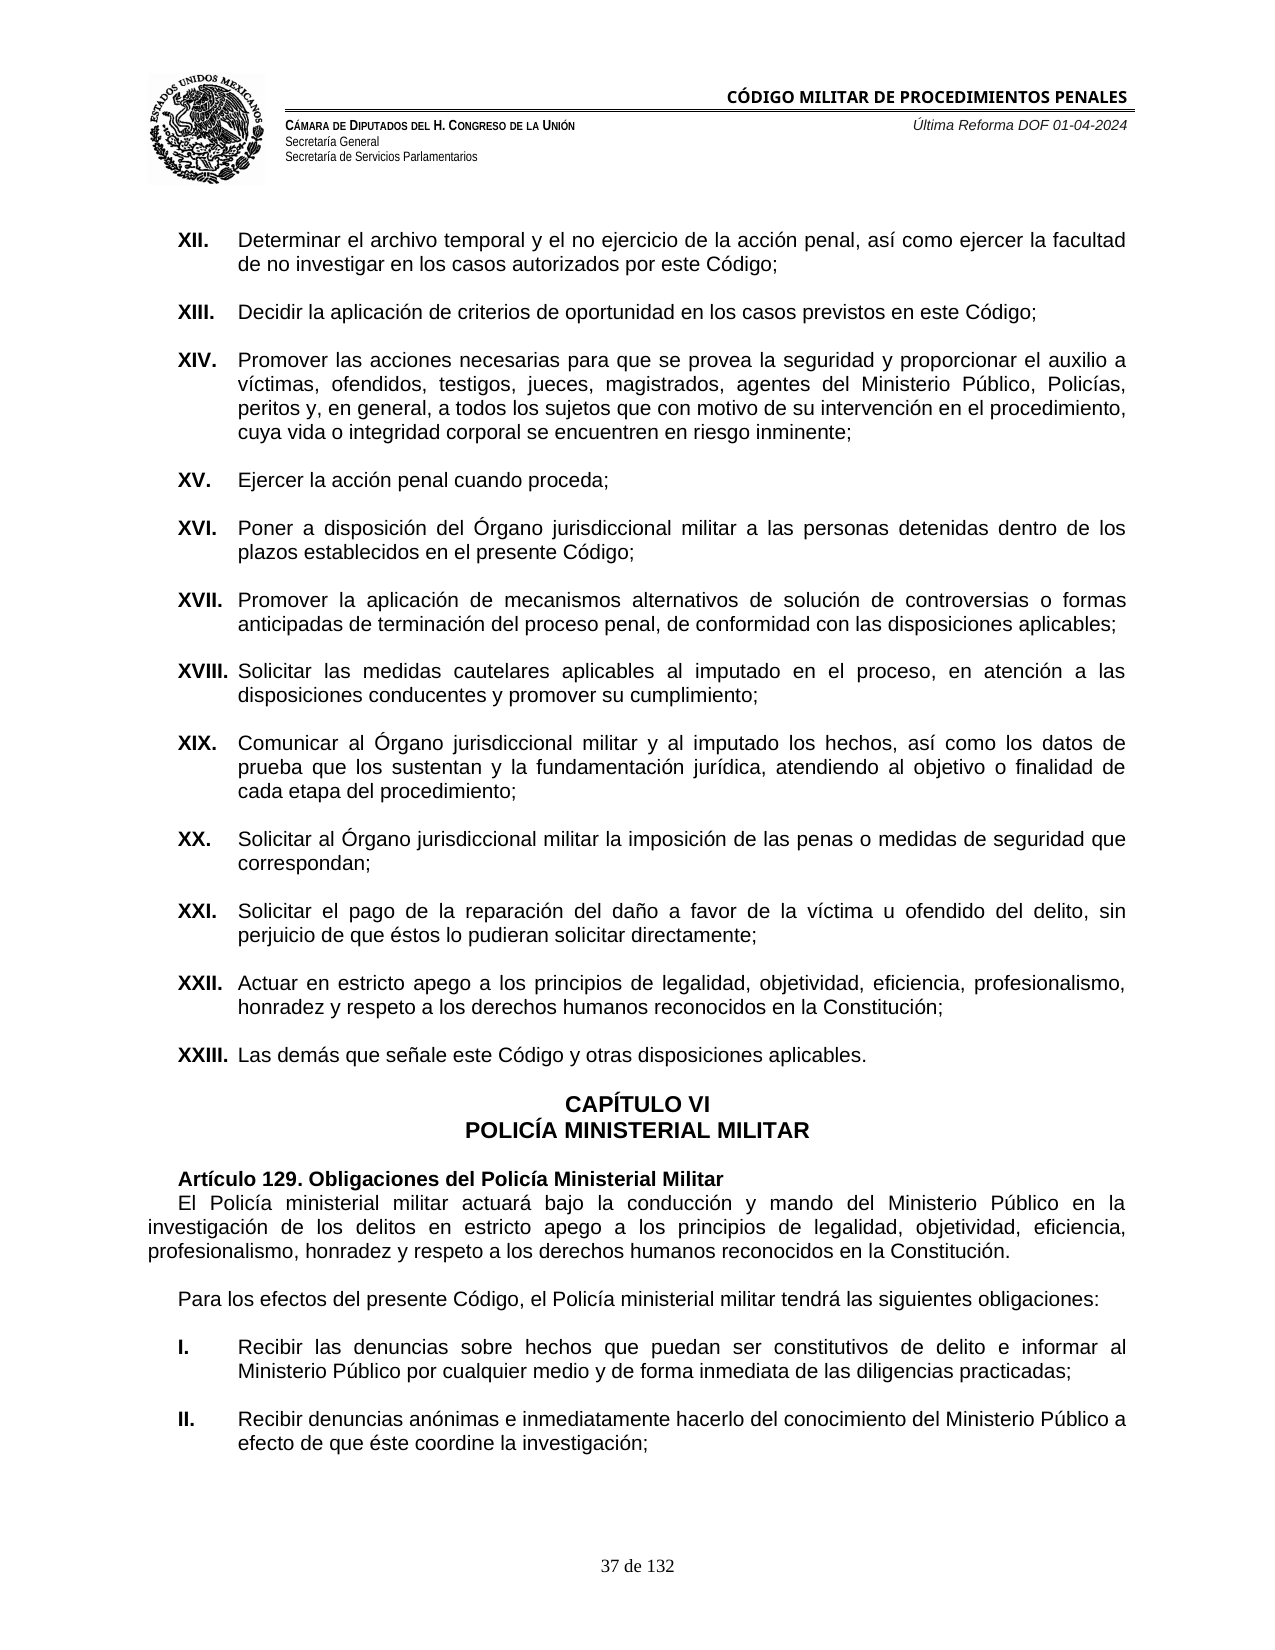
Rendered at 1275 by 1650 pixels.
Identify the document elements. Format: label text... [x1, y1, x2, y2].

text XVIII. Solicitar las medidas cautelares aplicables al imputado en el proceso, en atención a las disposiciones conducentes y promover su cumplimiento; [178, 659, 1127, 707]
text CAPÍTULO VI [148, 1091, 1127, 1117]
text I. Recibir las denuncias sobre hechos que puedan ser constitutivos de delito e informar al Ministerio Público por cualquier medio y de forma inmediata de las diligencias practicadas; [178, 1335, 1127, 1383]
text XII. Determinar el archivo temporal y el no ejercicio de la acción penal, así como ejercer la facultad de no investigar en los casos autorizados por este Código; [178, 228, 1127, 276]
text II. Recibir denuncias anónimas e inmediatamente hacerlo del conocimiento del Ministerio Público a efecto de que éste coordine la investigación; [178, 1407, 1127, 1455]
text XV. Ejercer la acción penal cuando proceda; [178, 468, 1127, 492]
text XVII. Promover la aplicación de mecanismos alternativos de solución de controversias o formas anticipadas de terminación del proceso penal, de conformidad con las disposiciones aplicables; [178, 587, 1127, 635]
text XIX. Comunicar al Órgano jurisdiccional militar y al imputado los hechos, así como los datos de prueba que los sustentan y la fundamentación jurídica, atendiendo al objetivo o finalidad de cada etapa del procedimiento; [178, 731, 1127, 803]
text El Policía ministerial militar actuará bajo la conducción y mando del Ministerio Público en la investigación de los delitos en estricto apego a los principios de legalidad, objetividad, eficiencia, profesionalismo, honradez y respeto a los derechos humanos reconocidos en la Constitución. [148, 1191, 1127, 1263]
text XXIII. Las demás que señale este Código y otras disposiciones aplicables. [178, 1043, 1127, 1067]
text XXII. Actuar en estricto apego a los principios de legalidad, objetividad, eficiencia, profesionalismo, honradez y respeto a los derechos humanos reconocidos en la Constitución; [178, 971, 1127, 1019]
text Artículo 129. Obligaciones del Policía Ministerial Militar [148, 1167, 1127, 1191]
text XXI. Solicitar el pago de la reparación del daño a favor de la víctima u ofendido del delito, sin perjuicio de que éstos lo pudieran solicitar directamente; [178, 899, 1127, 947]
text XVI. Poner a disposición del Órgano jurisdiccional militar a las personas detenidas dentro de los plazos establecidos en el presente Código; [178, 516, 1127, 563]
text XX. Solicitar al Órgano jurisdiccional militar la imposición de las penas o medidas de seguridad que correspondan; [178, 827, 1127, 875]
text XIII. Decidir la aplicación de criterios de oportunidad en los casos previstos en este Código; [178, 300, 1127, 324]
text POLICÍA MINISTERIAL MILITAR [148, 1117, 1127, 1143]
text Para los efectos del presente Código, el Policía ministerial militar tendrá las siguientes obligaciones: [148, 1287, 1127, 1311]
text XIV. Promover las acciones necesarias para que se provea la seguridad y proporcionar el auxilio a víctimas, ofendidos, testigos, jueces, magistrados, agentes del Ministerio Público, Policías, peritos y, en general, a todos los sujetos que con motivo de su intervención en el procedimiento, cuya vida o integridad corporal se encuentren en riesgo inminente; [178, 348, 1127, 444]
